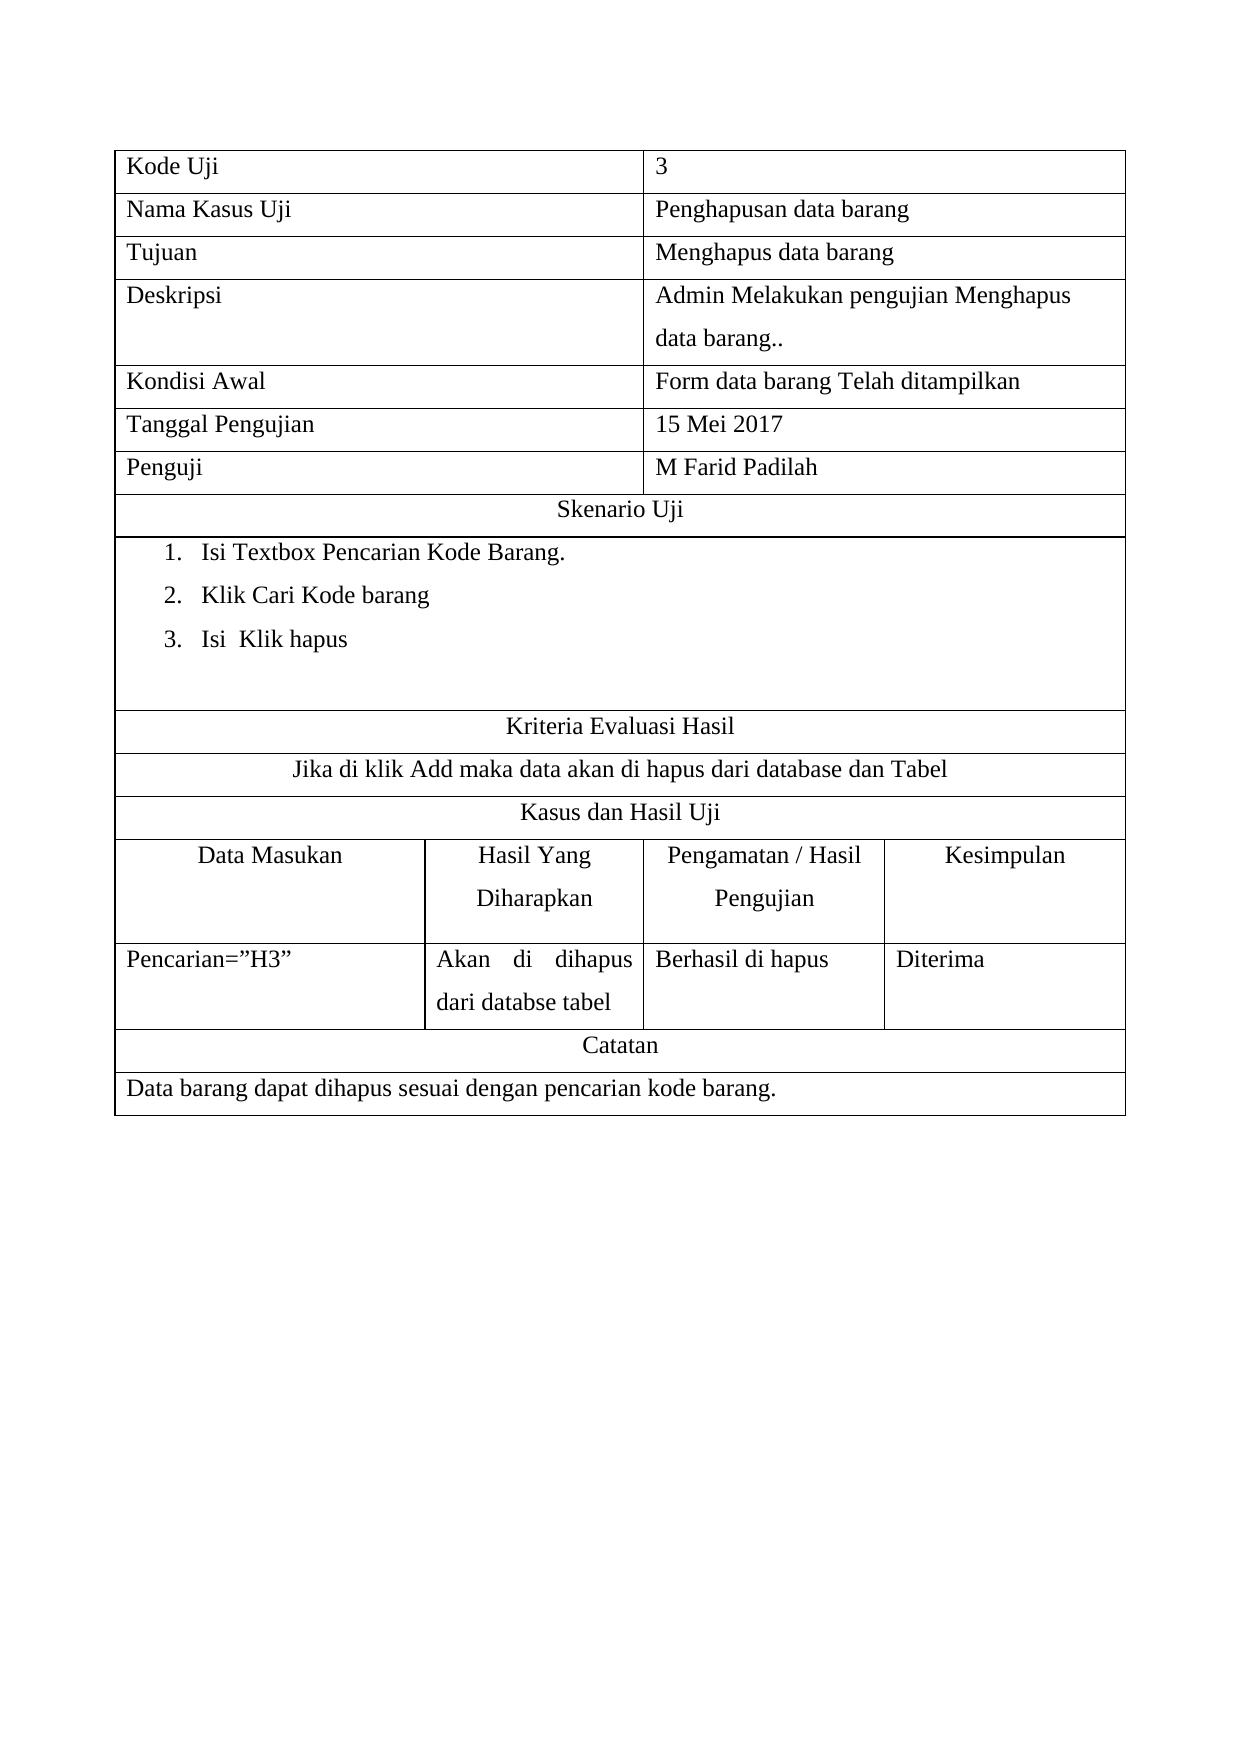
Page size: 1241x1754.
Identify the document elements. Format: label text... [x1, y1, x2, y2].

table_cell Menghapus data barang [644, 237, 1125, 279]
table_cell Kasus dan Hasil Uji [116, 797, 1125, 839]
table_cell Tanggal Pengujian [116, 409, 643, 451]
table_header 3 [644, 151, 1125, 193]
table_cell Berhasil di hapus [644, 944, 884, 1029]
table_cell Deskripsi [116, 280, 643, 365]
table_cell Form data barang Telah ditampilkan [644, 366, 1125, 408]
table_header Kode Uji [116, 151, 643, 193]
table_cell Kondisi Awal [116, 366, 643, 408]
table_cell Data Masukan [116, 840, 424, 943]
table_cell 15 Mei 2017 [644, 409, 1125, 451]
table_cell Kriteria Evaluasi Hasil [116, 711, 1125, 753]
table_cell Hasil Yang Diharapkan [426, 840, 643, 943]
table_cell Isi Textbox Pencarian Kode Barang. Klik Cari Kode barang Isi Klik hapus [116, 538, 1125, 710]
table_cell Penghapusan data barang [644, 194, 1125, 236]
table_cell Pengamatan / Hasil Pengujian [644, 840, 884, 943]
table_cell Kesimpulan [885, 840, 1125, 943]
table_cell Penguji [116, 452, 643, 493]
table_cell Admin Melakukan pengujian Menghapus data barang.. [644, 280, 1125, 365]
table_cell Jika di klik Add maka data akan di hapus dari database dan Tabel [116, 754, 1125, 796]
table_cell Pencarian=”H3” [116, 944, 424, 1029]
table_cell Catatan [116, 1030, 1125, 1072]
table_cell Nama Kasus Uji [116, 194, 643, 236]
table_cell Akan di dihapus dari databse tabel [426, 944, 643, 1029]
table_cell Tujuan [116, 237, 643, 279]
table_cell Data barang dapat dihapus sesuai dengan pencarian kode barang. [116, 1073, 1125, 1115]
table_cell Skenario Uji [116, 495, 1125, 536]
table_cell M Farid Padilah [644, 452, 1125, 493]
table_cell Diterima [885, 944, 1125, 1029]
